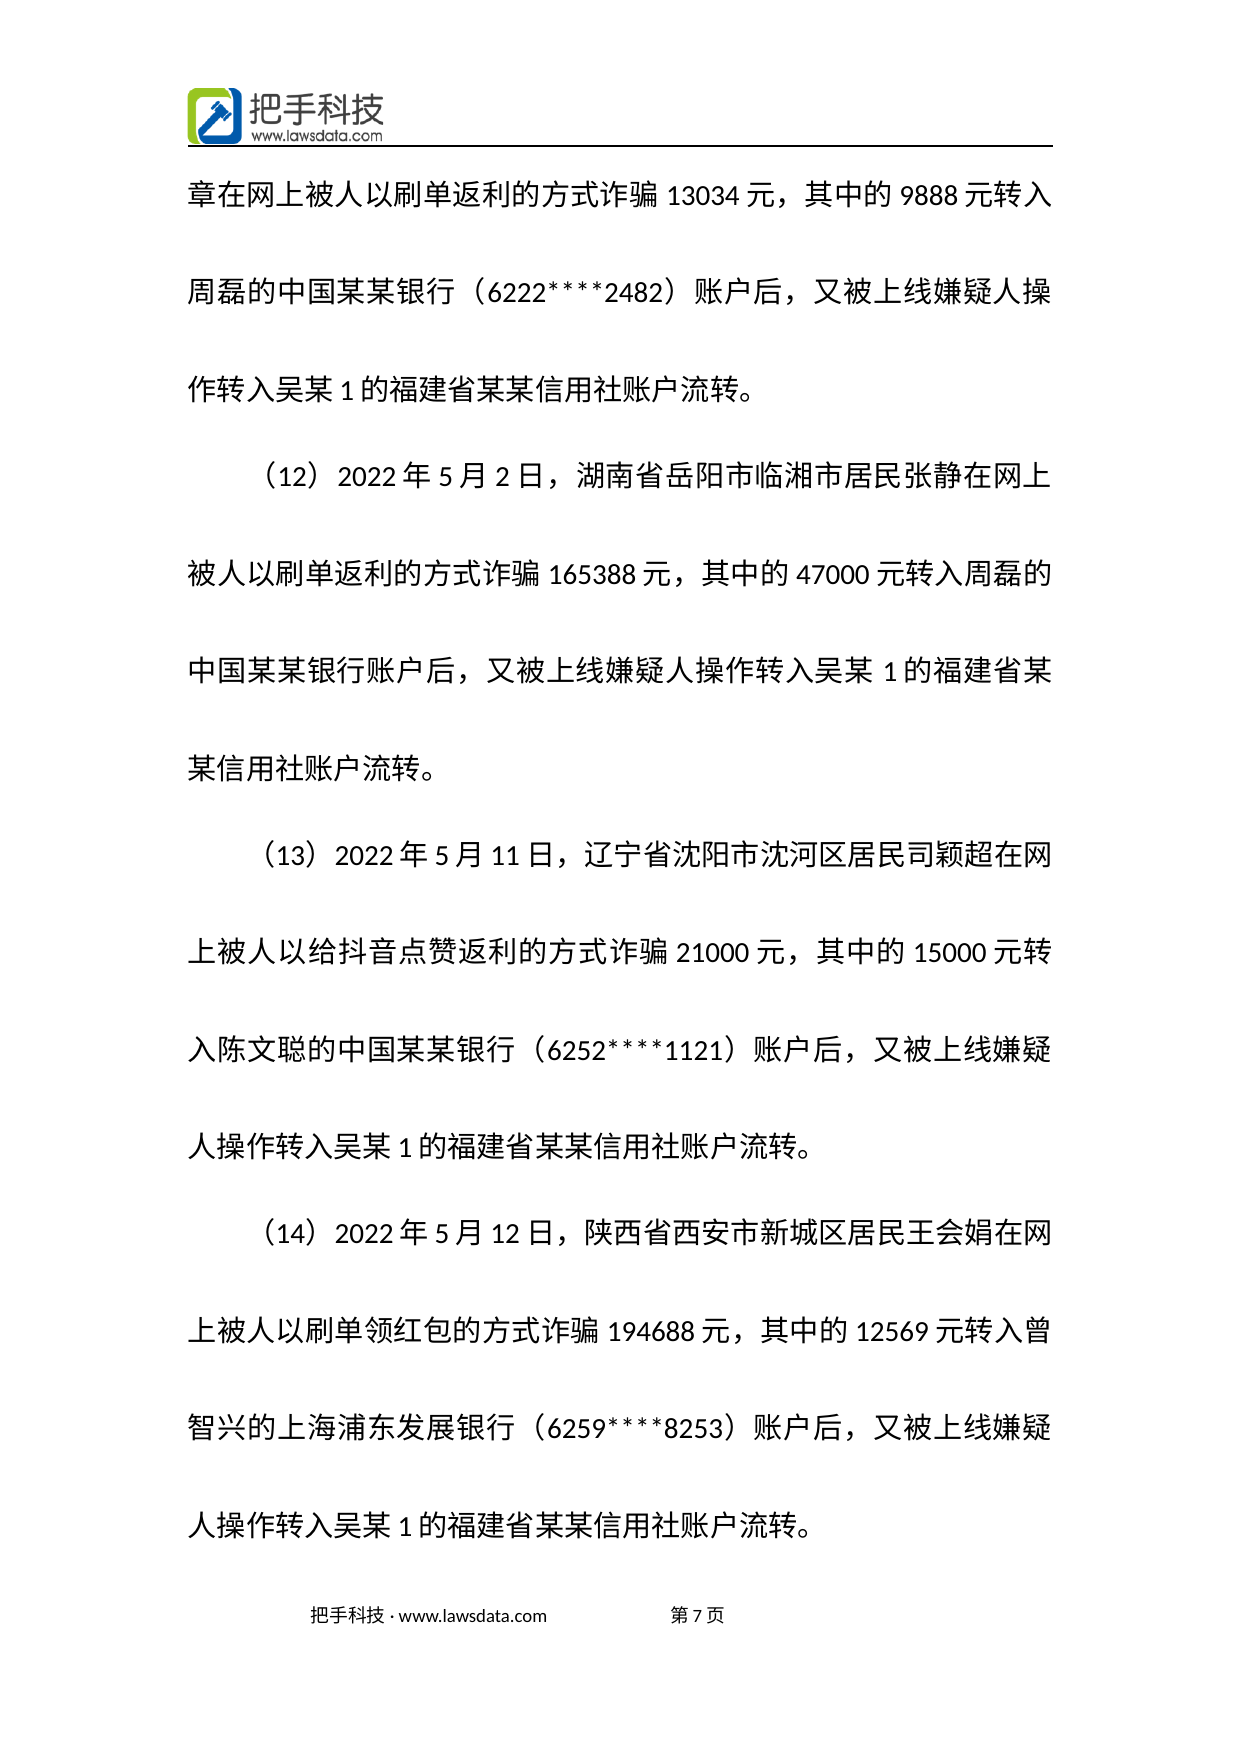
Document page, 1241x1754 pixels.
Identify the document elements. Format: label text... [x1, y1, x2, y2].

text （14）2022年5月12日，陕西省西安市新城区居民王会娟在网上被人以刷单领红包的方式诈骗194688元，其中的12569元转入曾智兴的上海浦东发展银行（6259****8253）账户后，又被上线嫌疑人操作转入吴某1的福建省某某信用社账户流转。 [187, 1199, 1053, 1556]
text （11）2022年5月2日，广东省广州市花都区居民詹（dan）玉章在网上被人以刷单返利的方式诈骗13034元，其中的9888元转入周磊的中国某某银行（6222****2482）账户后，又被上线嫌疑人操作转入吴某1的福建省某某信用社账户流转。 [187, 160, 1053, 420]
text （12）2022年5月2日，湖南省岳阳市临湘市居民张静在网上被人以刷单返利的方式诈骗165388元，其中的47000元转入周磊的中国某某银行账户后，又被上线嫌疑人操作转入吴某1的福建省某某信用社账户流转。 [187, 441, 1053, 799]
text （13）2022年5月11日，辽宁省沈阳市沈河区居民司颖超在网上被人以给抖音点赞返利的方式诈骗21000元，其中的15000元转入陈文聪的中国某某银行（6252****1121）账户后，又被上线嫌疑人操作转入吴某1的福建省某某信用社账户流转。 [187, 820, 1053, 1177]
picture [187, 88, 384, 144]
